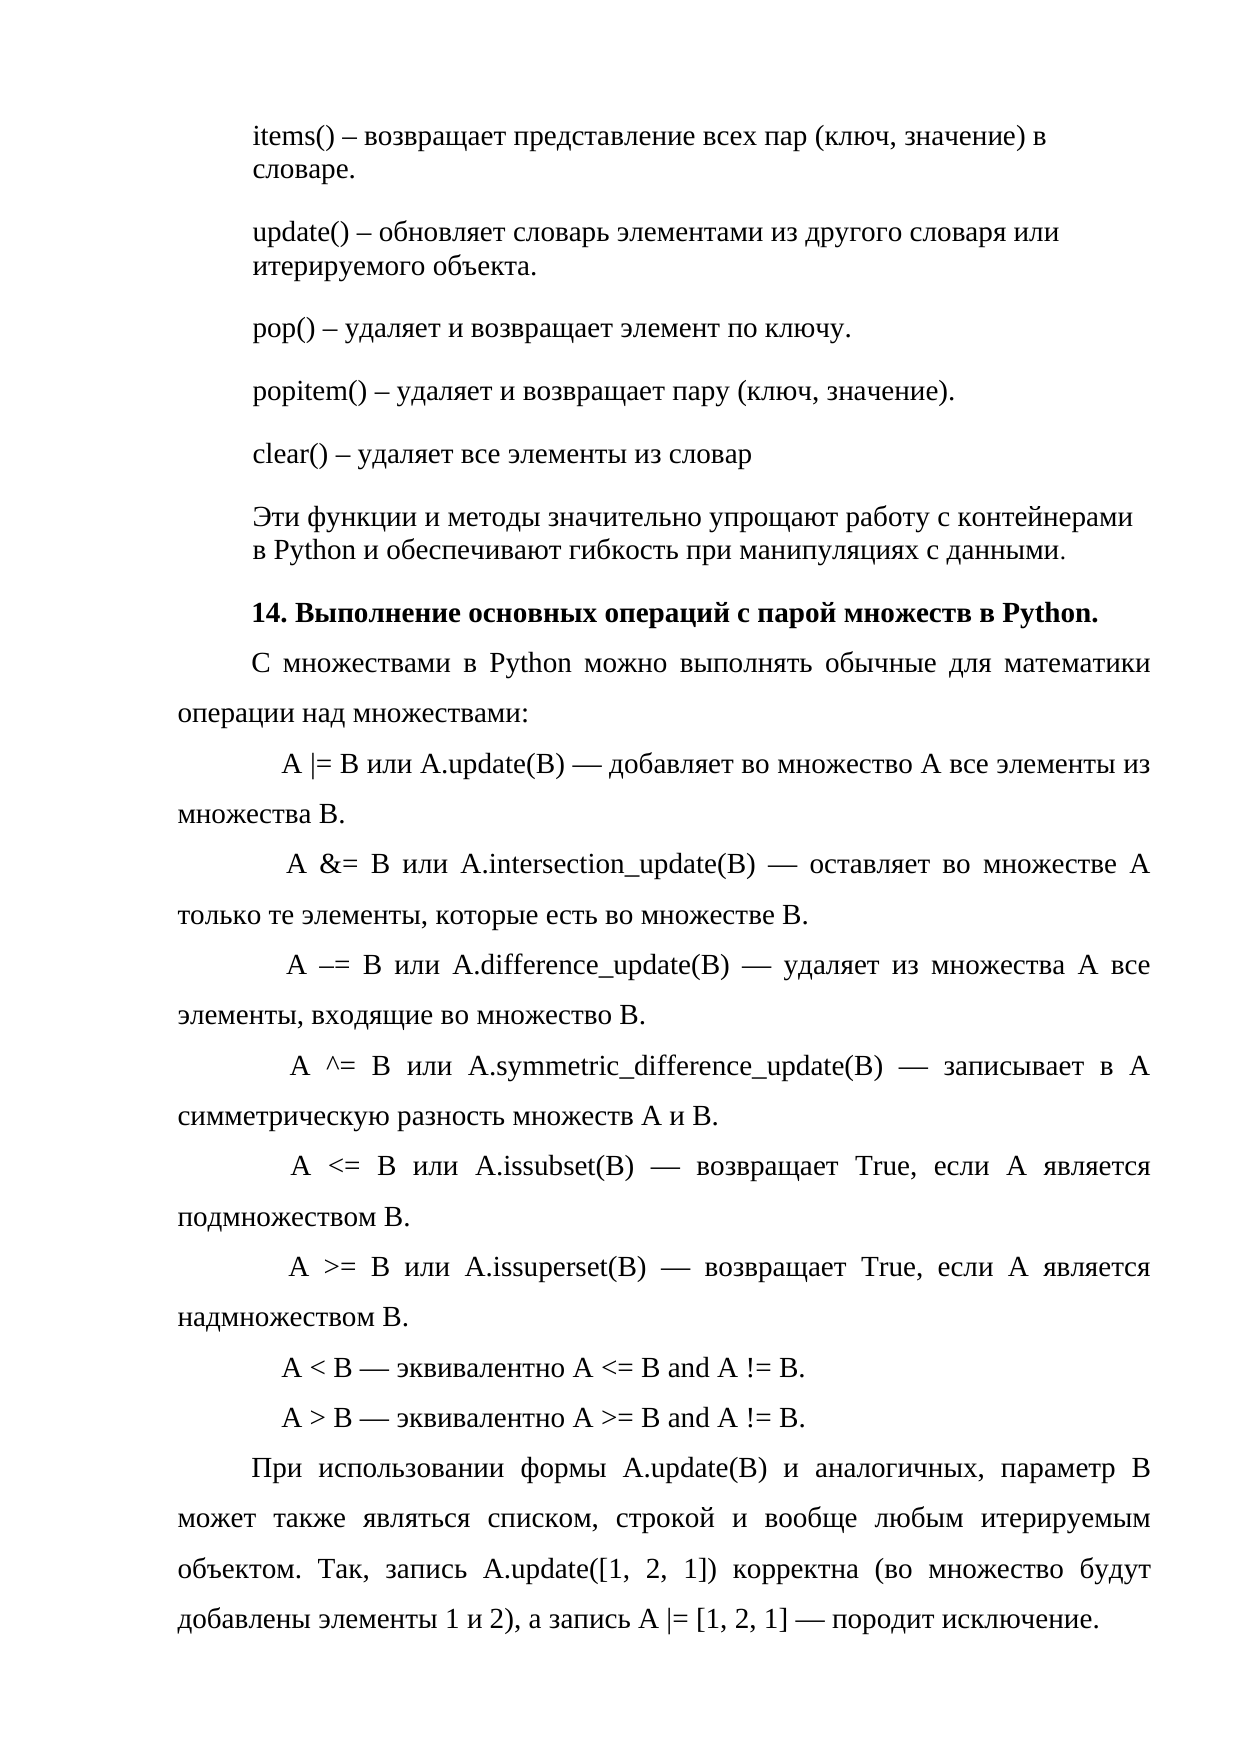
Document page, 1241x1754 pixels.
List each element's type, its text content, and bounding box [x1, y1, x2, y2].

text  A –= B или A.difference_update(B) — удаляет из множества A все элементы, входящие во множество B. [177, 947, 1152, 1031]
text pop() – удаляет и возвращает элемент по ключу. [252, 311, 1152, 344]
text  A |= B или A.update(B) — добавляет во множество A все элементы из множества B. [177, 746, 1152, 830]
text clear() – удаляет все элементы из словар [252, 436, 1152, 469]
text При использовании формы A.update(B) и аналогичных, параметр B может также являться списком, строкой и вообще любым итерируемым объектом. Так, запись A.update([1, 2, 1]) корректна (во множество будут добавлены элементы 1 и 2), а запись A |= [1, 2, 1] — породит исключение. [177, 1450, 1152, 1635]
text  A &= B или A.intersection_update(B) — оставляет во множестве A только те элементы, которые есть во множестве B. [177, 847, 1152, 930]
text  A ^= B или A.symmetric_difference_update(B) — записывает в A симметрическую разность множеств A и B. [177, 1048, 1152, 1132]
text  A > B — эквивалентно A >= B and A != B. [177, 1400, 1152, 1433]
text  A < B — эквивалентно A <= B and A != B. [177, 1350, 1152, 1383]
text items() – возвращает представление всех пар (ключ, значение) в словаре. [252, 118, 1152, 185]
text popitem() – удаляет и возвращает пару (ключ, значение). [252, 373, 1152, 407]
text update() – обновляет словарь элементами из другого словаря или итерируемого объекта. [252, 214, 1152, 281]
text  A <= B или A.issubset(B) — возвращает True, если A является подмножеством B. [177, 1148, 1152, 1232]
text Эти функции и методы значительно упрощают работу с контейнерами в Python и обеспечивают гибкость при манипуляциях с данными. [252, 499, 1152, 566]
text 14. Выполнение основных операций с парой множеств в Python. [177, 595, 1152, 628]
text С множествами в Python можно выполнять обычные для математики операции над множествами: [177, 645, 1152, 729]
text  A >= B или A.issuperset(B) — возвращает True, если A является надмножеством B. [177, 1249, 1152, 1333]
